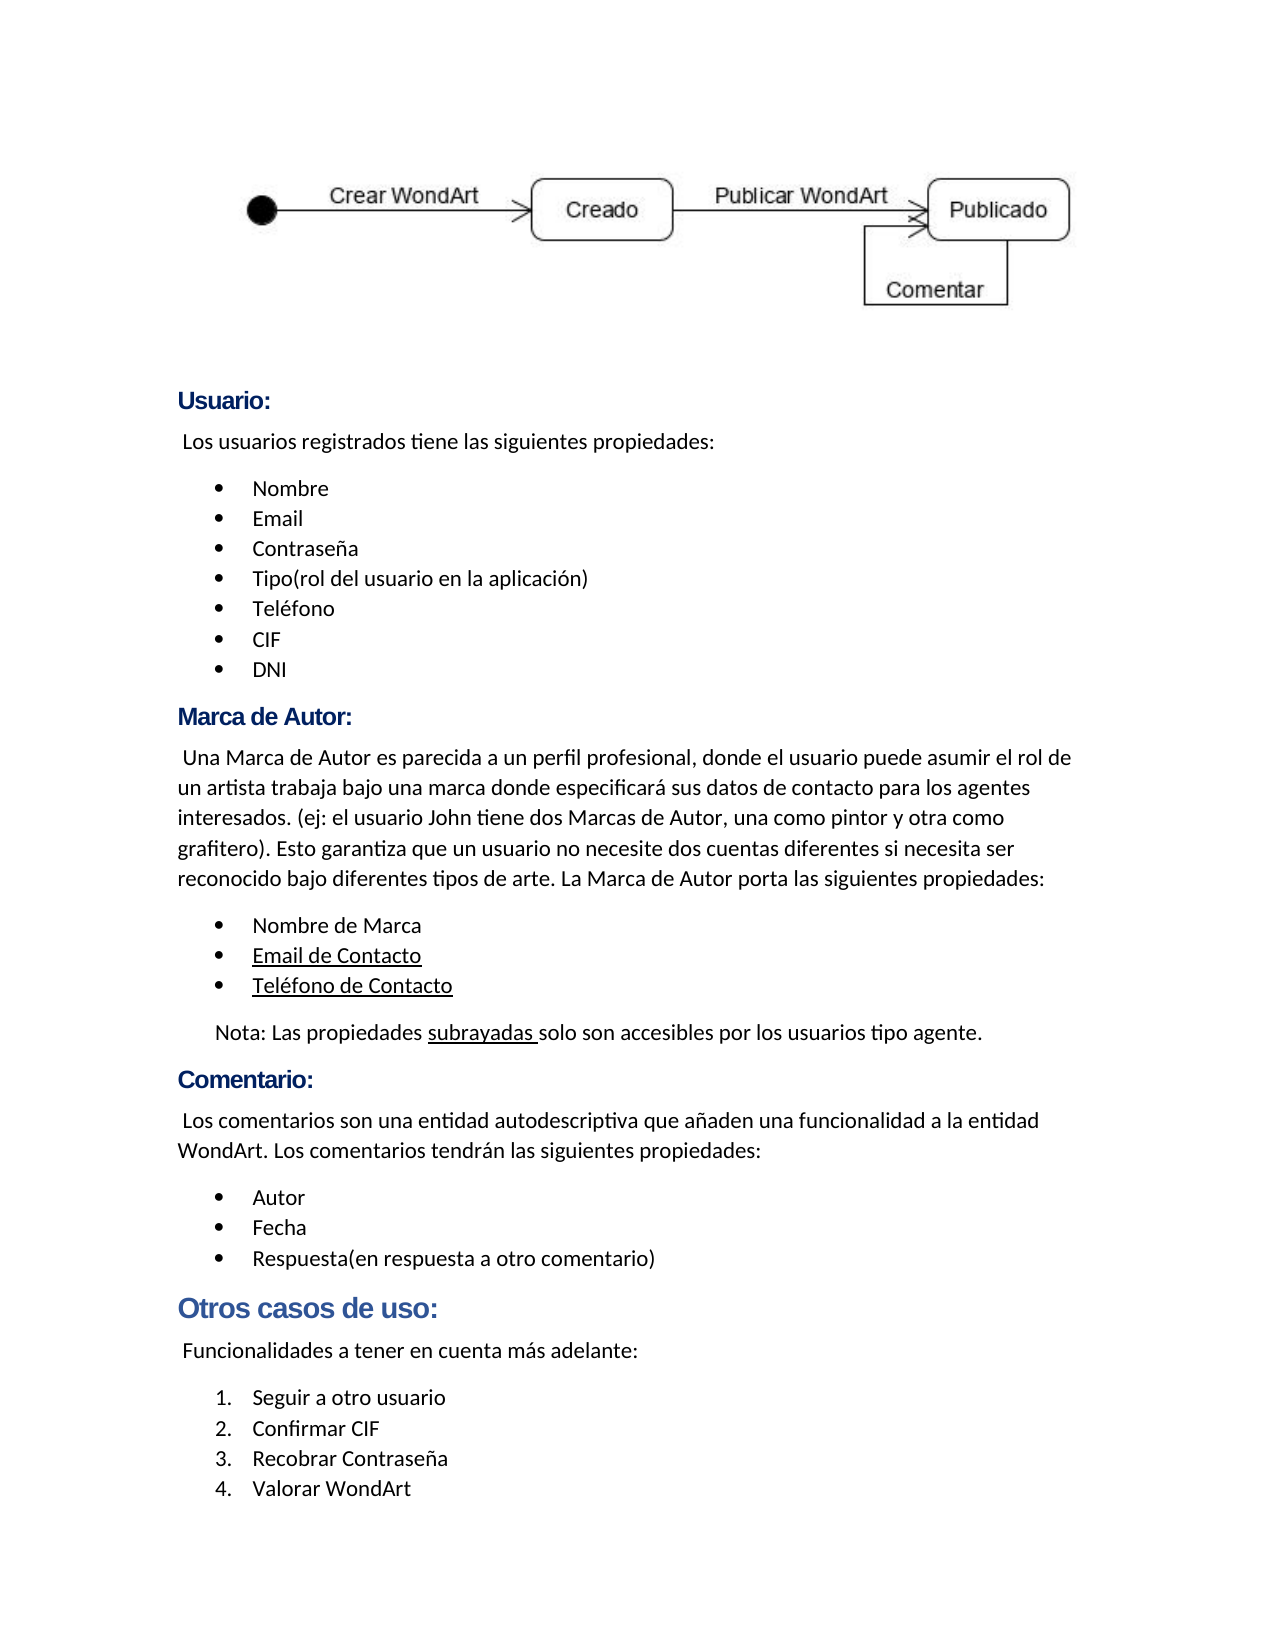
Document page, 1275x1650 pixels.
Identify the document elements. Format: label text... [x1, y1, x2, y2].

text Marca de Autor: [177, 702, 1098, 731]
list CIF [215, 625, 1098, 653]
list Fecha [215, 1213, 1098, 1242]
list Confirmar CIF [215, 1414, 1098, 1442]
text Otros casos de uso: [177, 1291, 1098, 1324]
list Email de Contacto [215, 941, 1098, 969]
list Valorar WondArt [215, 1474, 1098, 1502]
text Los usuarios registrados tiene las siguientes propiedades: [177, 427, 1098, 455]
list DNI [215, 655, 1098, 683]
list Nombre [215, 474, 1098, 502]
list Recobrar Contraseña [215, 1444, 1098, 1472]
picture [214, 147, 1102, 367]
list Nombre de Marca [215, 911, 1098, 939]
list Autor [215, 1183, 1098, 1211]
text Una Marca de Autor es parecida a un perfil profesional, donde el usuario puede asumir el rol de un artista trabaja bajo una marca donde especificará sus datos de contacto para los agentes interesados. (ej: el usuario John tiene dos Marcas de Autor, una como pintor y otra como grafitero). Esto garantiza que un usuario no necesite dos cuentas diferentes si necesita ser reconocido bajo diferentes tipos de arte. La Marca de Autor porta las siguientes propiedades: [177, 743, 1098, 892]
list Teléfono de Contacto [215, 971, 1098, 999]
list Tipo(rol del usuario en la aplicación) [215, 564, 1098, 592]
list Contraseña [215, 534, 1098, 562]
text Comentario: [177, 1065, 1098, 1094]
list Seguir a otro usuario [215, 1383, 1098, 1412]
list Email [215, 504, 1098, 532]
text Usuario: [177, 386, 1098, 414]
list Teléfono [215, 594, 1098, 623]
text Funcionalidades a tener en cuenta más adelante: [177, 1337, 1098, 1365]
list Respuesta(en respuesta a otro comentario) [215, 1244, 1098, 1272]
text Nota: Las propiedades subrayadas solo son accesibles por los usuarios tipo agente. [215, 1018, 1098, 1046]
